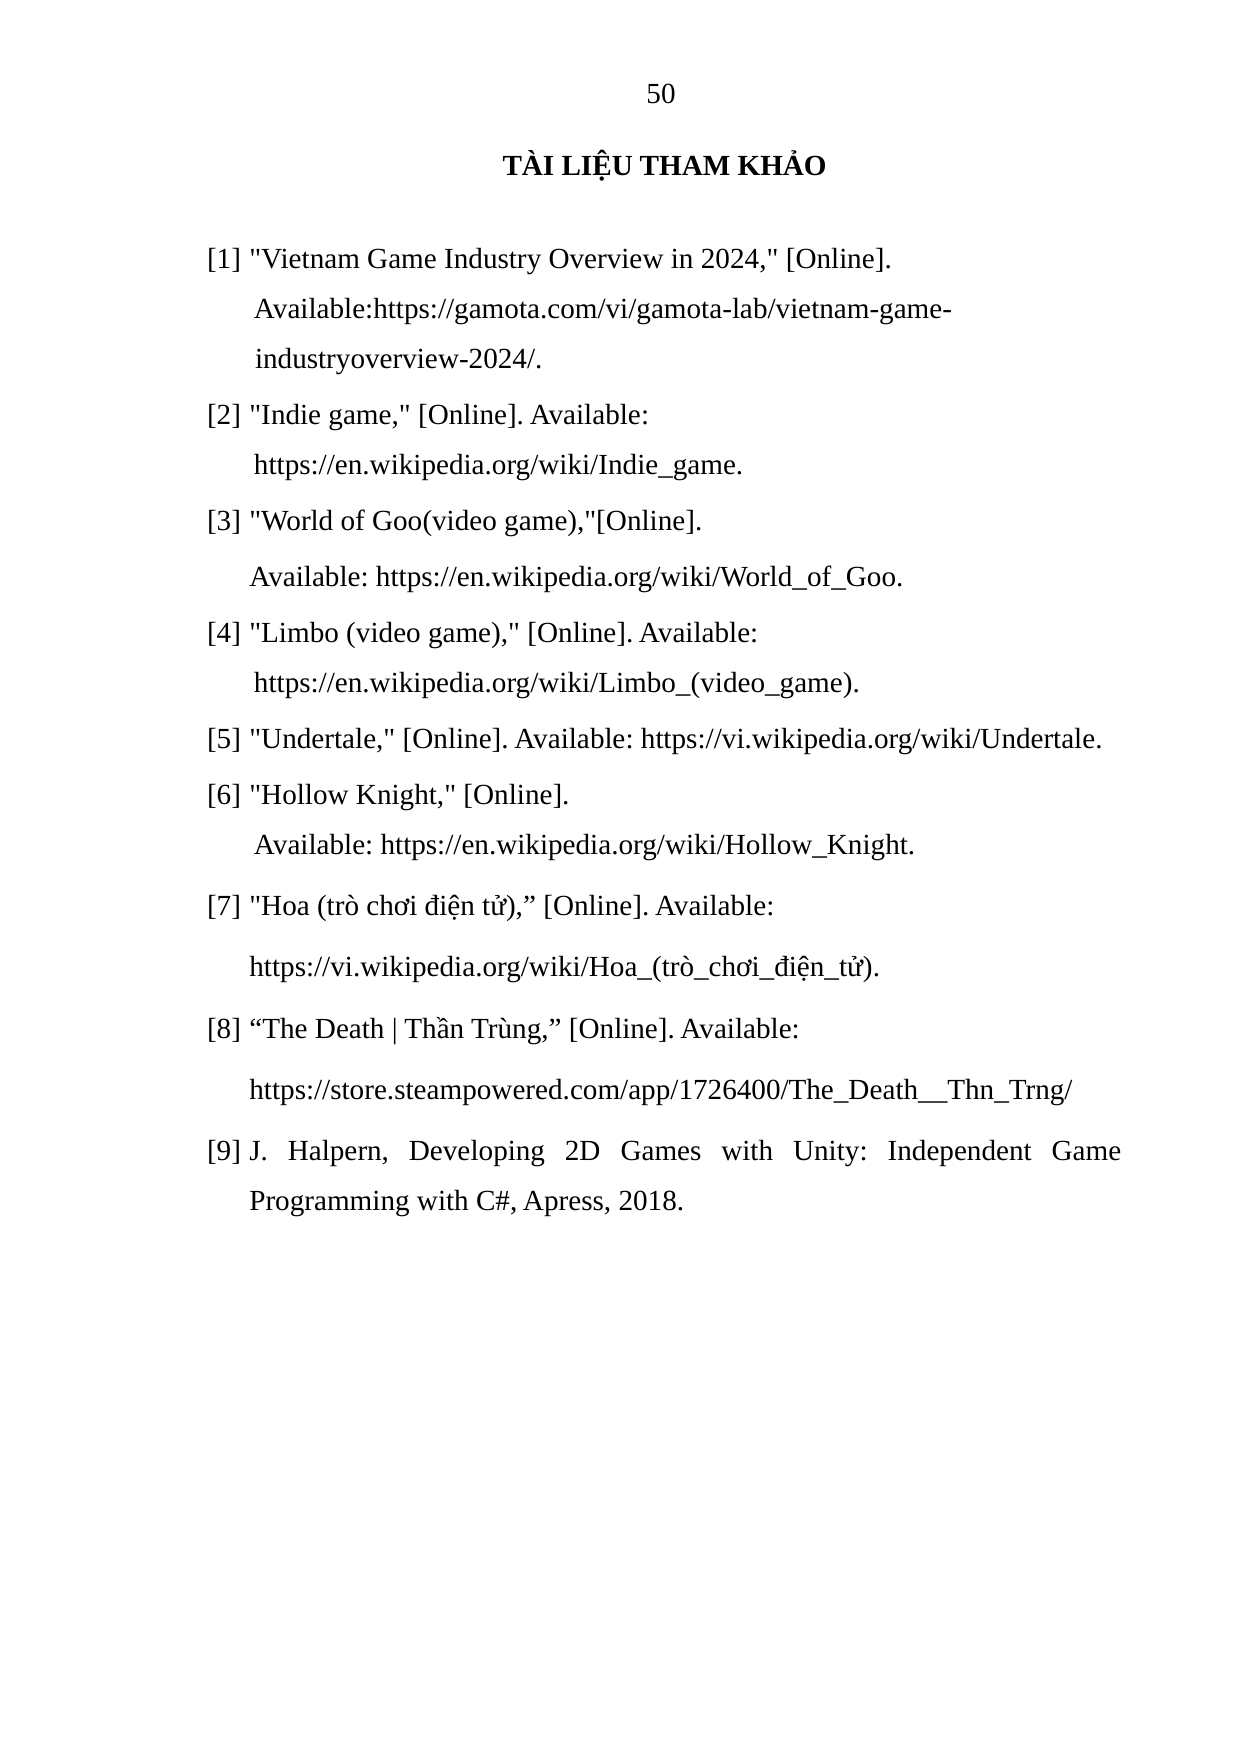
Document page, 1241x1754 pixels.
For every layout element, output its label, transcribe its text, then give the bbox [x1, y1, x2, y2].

text Available: https://en.wikipedia.org/wiki/Hollow_Knight. [254, 827, 1122, 860]
list J. Halpern, Developing 2D Games with Unity: Independent Game Programming with C#, Apress, 2018. [207, 1133, 1122, 1216]
list "Limbo (video game)," [Online]. Available: [207, 615, 1122, 648]
list "Hollow Knight," [Online]. [207, 777, 1122, 810]
text https://vi.wikipedia.org/wiki/Hoa_(trò_chơi_điện_tử). [249, 949, 1122, 983]
list “The Death | Thần Trùng,” [Online]. Available: [207, 1011, 1122, 1044]
list "Hoa (trò chơi điện tử),” [Online]. Available: [207, 888, 1122, 922]
list "Indie game," [Online]. Available: [207, 397, 1122, 431]
list "Vietnam Game Industry Overview in 2024," [Online]. [207, 241, 1122, 275]
subtitle TÀI LIỆU THAM KHẢO [207, 148, 1122, 182]
list "Undertale," [Online]. Available: https://vi.wikipedia.org/wiki/Undertale. [207, 721, 1122, 754]
text https://en.wikipedia.org/wiki/Indie_game. [254, 447, 1122, 480]
text Available:https://gamota.com/vi/gamota-lab/vietnam-game-industryoverview-2024/. [254, 291, 1122, 374]
text Available: https://en.wikipedia.org/wiki/World_of_Goo. [249, 559, 1122, 592]
list "World of Goo(video game),"[Online]. [207, 503, 1122, 536]
text https://en.wikipedia.org/wiki/Limbo_(video_game). [254, 665, 1122, 698]
text https://store.steampowered.com/app/1726400/The_Death__Thn_Trng/ [249, 1072, 1122, 1106]
